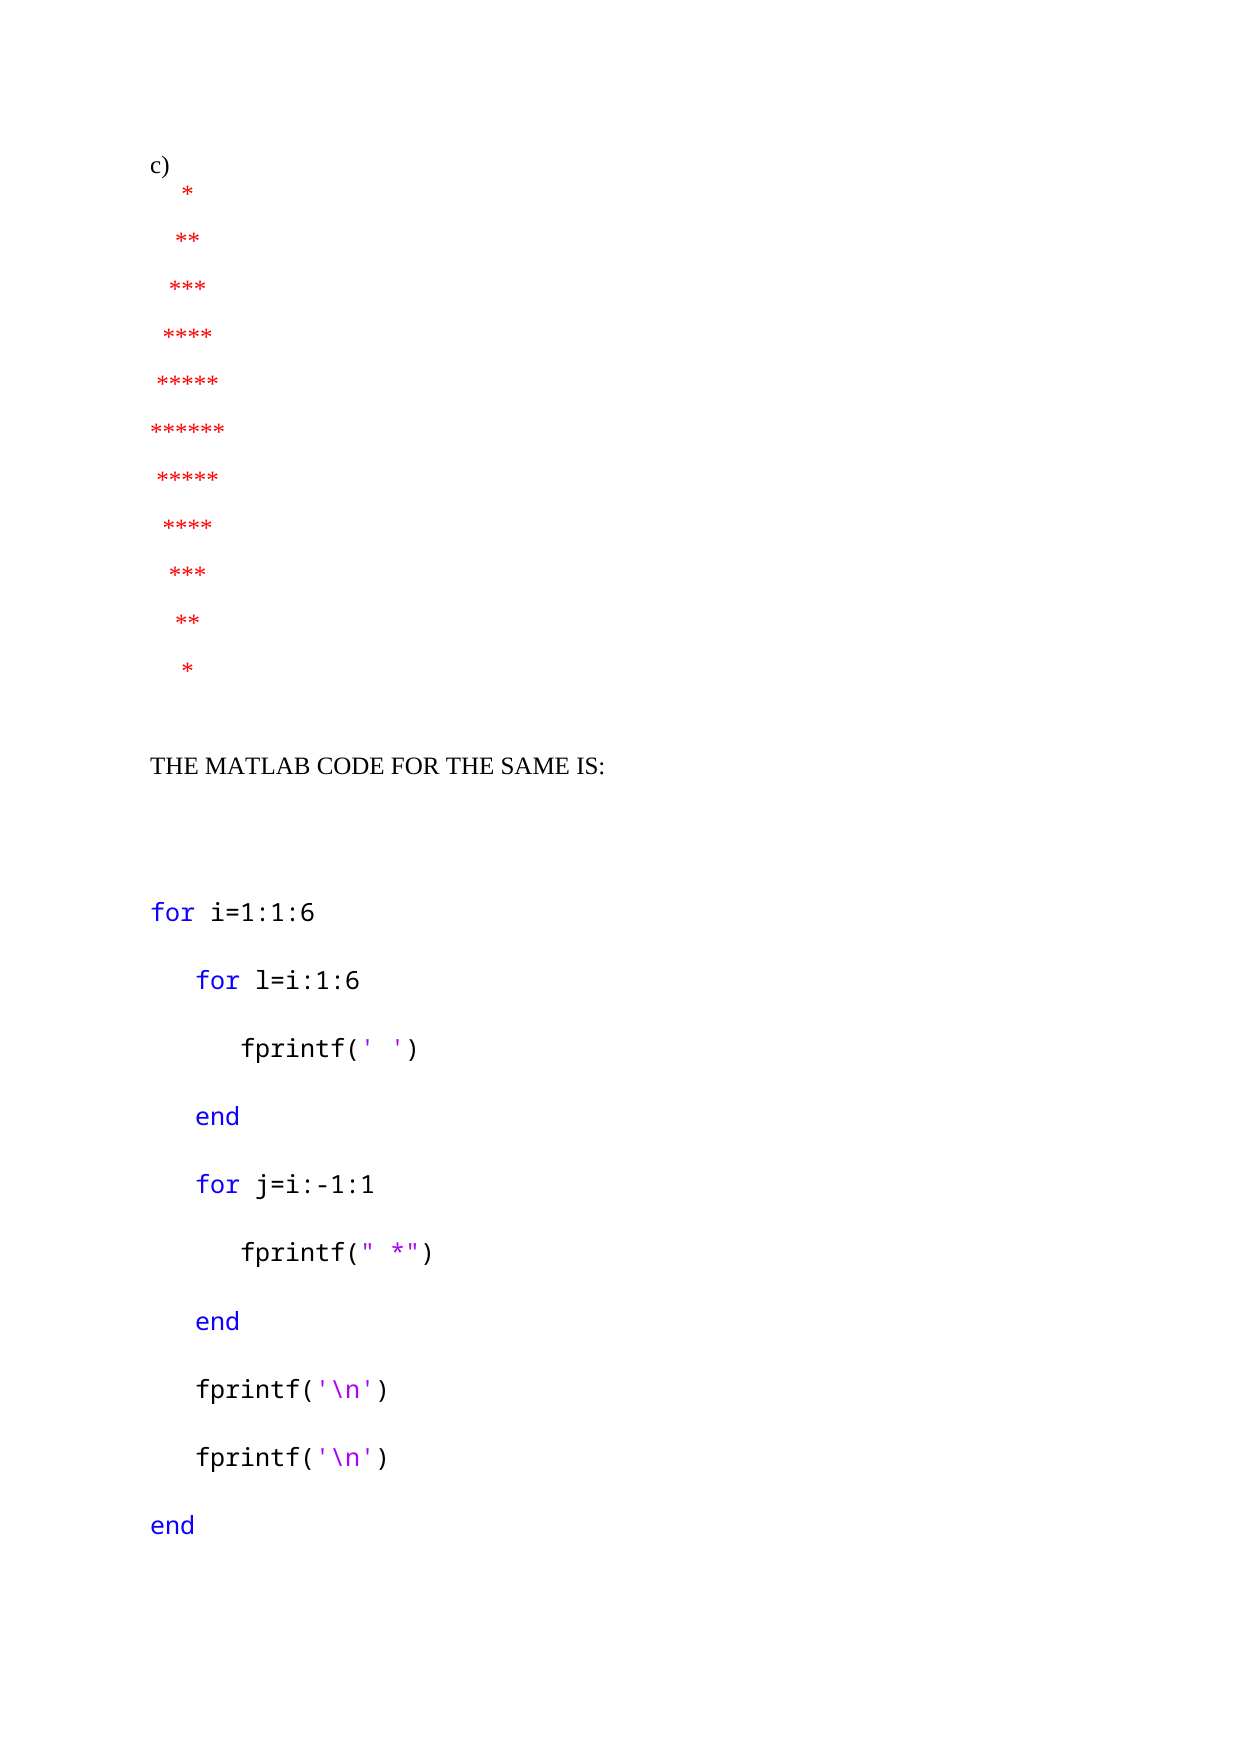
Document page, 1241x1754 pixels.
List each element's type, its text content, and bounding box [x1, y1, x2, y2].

text THE MATLAB CODE FOR THE SAME IS: [150, 751, 1090, 780]
text c) [150, 150, 1090, 179]
text **** [150, 322, 1090, 351]
text * [150, 179, 1090, 207]
text ***** [150, 465, 1090, 494]
text for i=1:1:6 [150, 894, 1090, 928]
text **** [150, 513, 1090, 541]
text end [150, 1099, 1090, 1133]
text for j=i:-1:1 [150, 1167, 1090, 1201]
text ** [150, 608, 1090, 637]
text for l=i:1:6 [150, 962, 1090, 997]
text fprintf(' ') [150, 1031, 1090, 1065]
text end [150, 1303, 1090, 1337]
text fprintf('\n') [150, 1371, 1090, 1405]
text end [150, 1507, 1090, 1542]
text *** [150, 274, 1090, 303]
text fprintf('\n') [150, 1439, 1090, 1473]
text fprintf(" *") [150, 1235, 1090, 1269]
text ** [150, 226, 1090, 255]
text * [150, 656, 1090, 684]
text ****** [150, 417, 1090, 446]
text ***** [150, 369, 1090, 398]
text *** [150, 560, 1090, 589]
